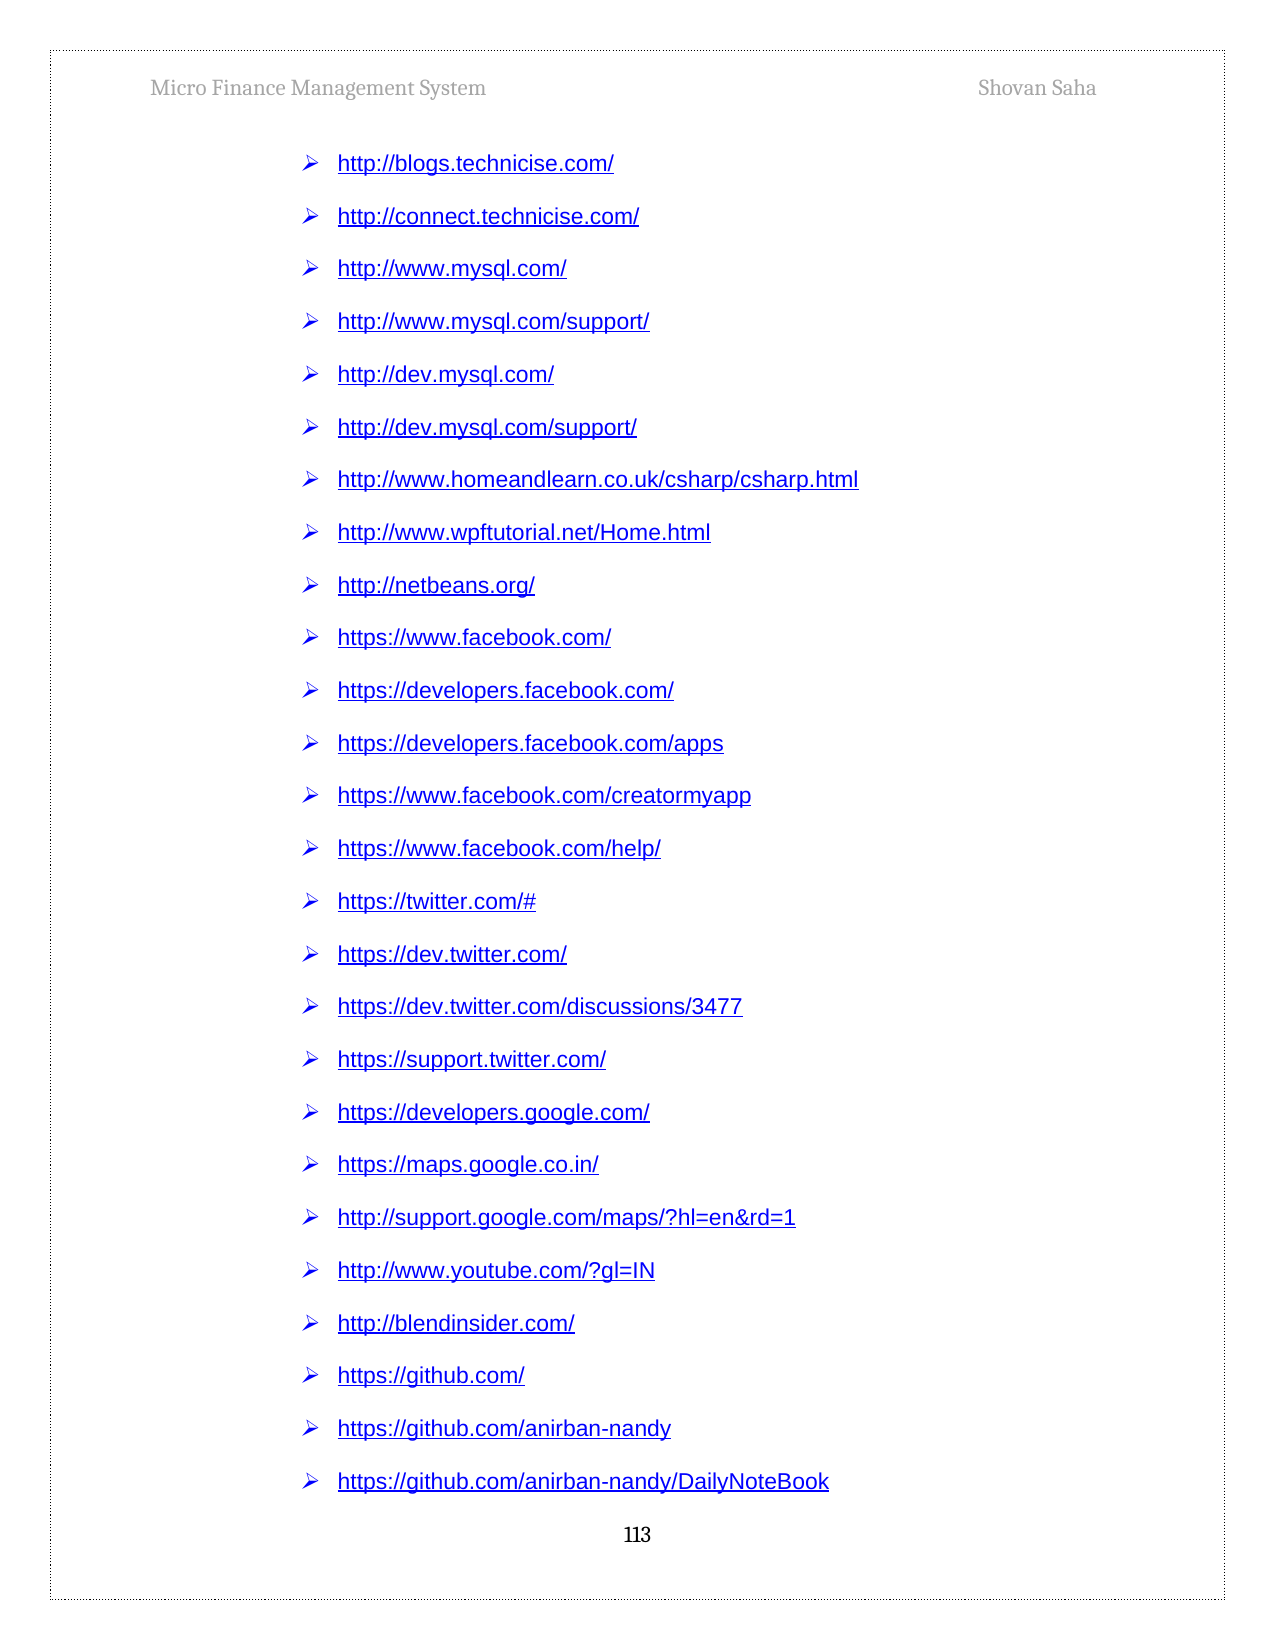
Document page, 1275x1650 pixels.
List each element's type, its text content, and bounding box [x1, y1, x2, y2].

list https://github.com/anirban-nandy/DailyNoteBook [300, 1468, 1125, 1494]
list http://connect.technicise.com/ [300, 203, 1125, 229]
list https://dev.twitter.com/ [300, 941, 1125, 967]
list https://www.facebook.com/help/ [300, 835, 1125, 862]
list http://blendinsider.com/ [300, 1309, 1125, 1336]
list https://github.com/ [300, 1362, 1125, 1389]
list http://netbeans.org/ [300, 572, 1125, 598]
list https://twitter.com/# [300, 888, 1125, 914]
list https://dev.twitter.com/discussions/3477 [300, 993, 1125, 1020]
list http://blogs.technicise.com/ [300, 150, 1125, 176]
list https://maps.google.co.in/ [300, 1151, 1125, 1178]
list http://dev.mysql.com/ [300, 361, 1125, 387]
list http://www.youtube.com/?gl=IN [300, 1257, 1125, 1283]
list https://developers.google.com/ [300, 1099, 1125, 1125]
list http://dev.mysql.com/support/ [300, 413, 1125, 440]
list https://www.facebook.com/ [300, 624, 1125, 651]
list https://www.facebook.com/creatormyapp [300, 782, 1125, 809]
list http://www.wpftutorial.net/Home.html [300, 519, 1125, 545]
list http://support.google.com/maps/?hl=en&rd=1 [300, 1204, 1125, 1231]
list http://www.homeandlearn.co.uk/csharp/csharp.html [300, 466, 1125, 493]
list https://developers.facebook.com/apps [300, 730, 1125, 756]
list https://support.twitter.com/ [300, 1046, 1125, 1072]
list http://www.mysql.com/support/ [300, 308, 1125, 334]
list https://github.com/anirban-nandy [300, 1415, 1125, 1441]
list http://www.mysql.com/ [300, 255, 1125, 282]
list https://developers.facebook.com/ [300, 677, 1125, 703]
